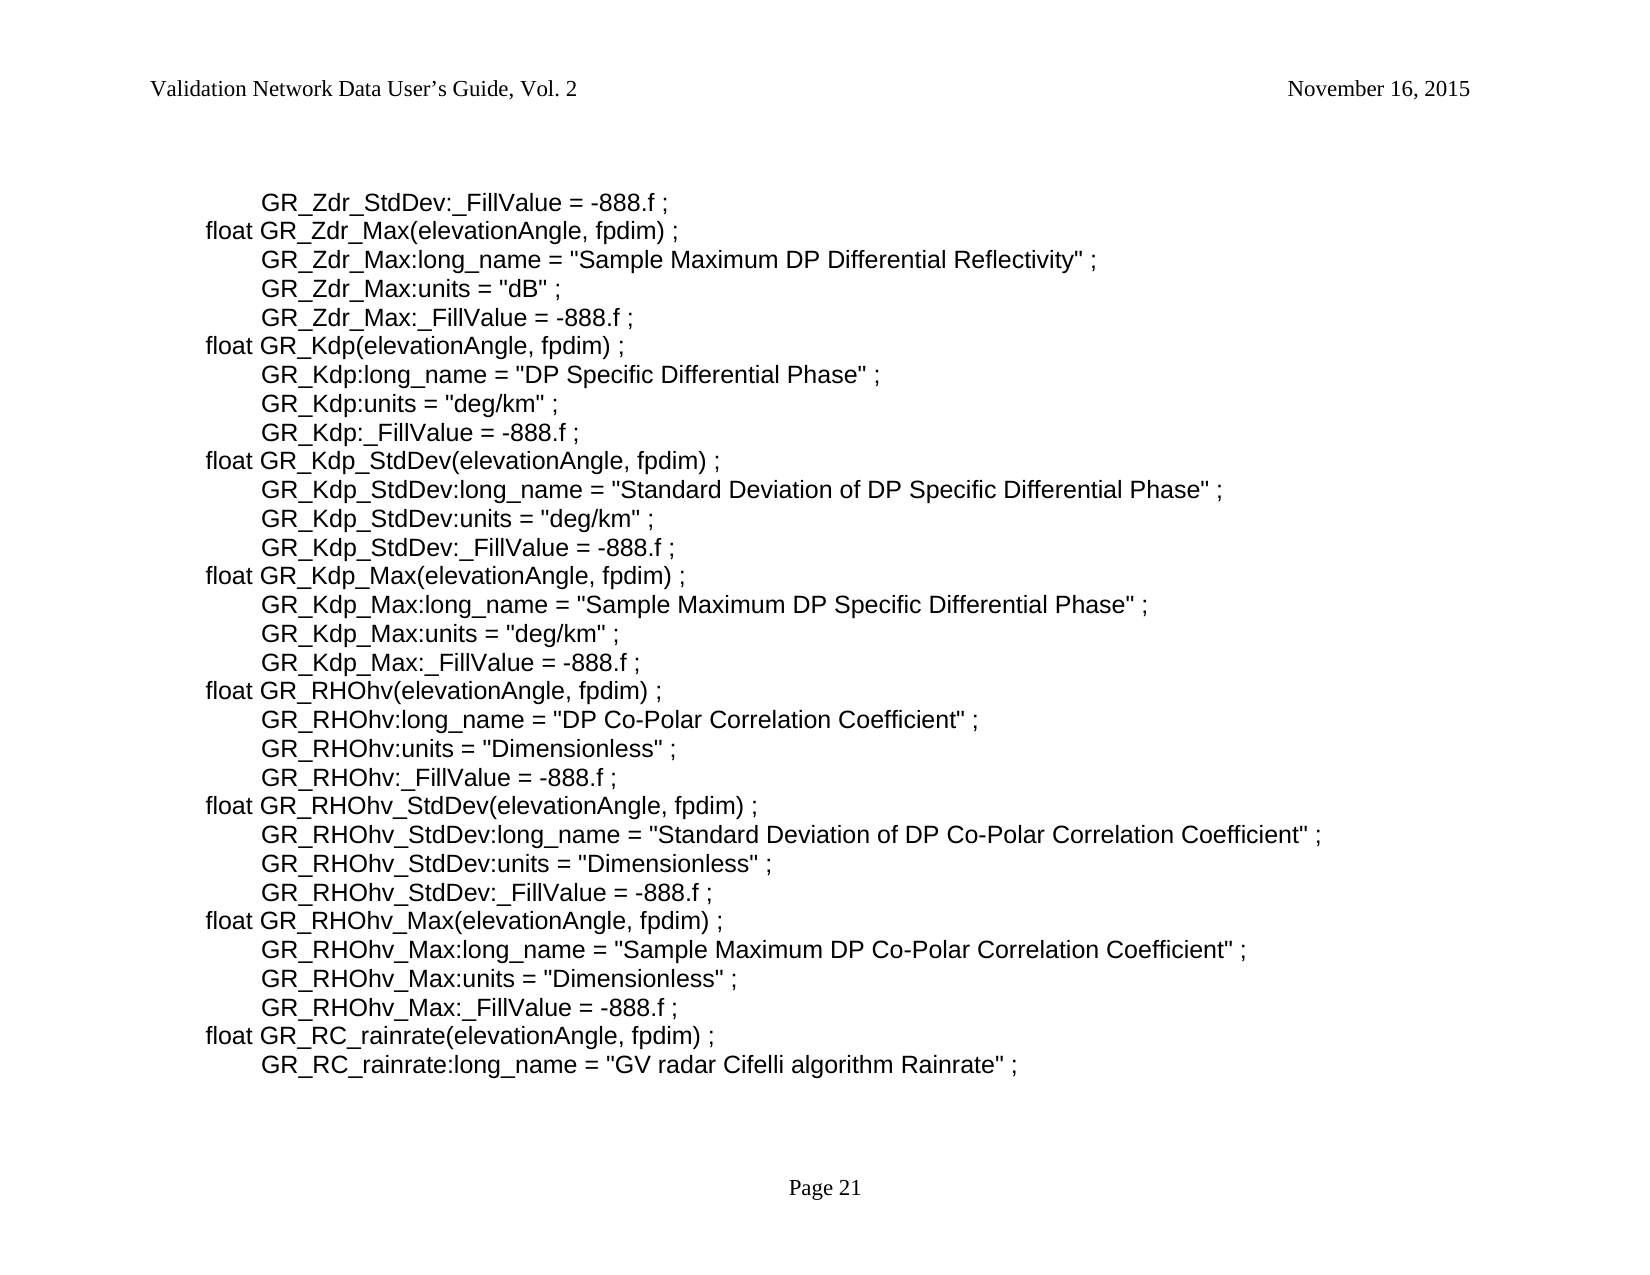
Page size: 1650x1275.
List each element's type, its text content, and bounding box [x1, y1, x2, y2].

text float GR_Kdp_Max(elevationAngle, fpdim) ; [150, 561, 1500, 590]
text GR_RC_rainrate:long_name = "GV radar Cifelli algorithm Rainrate" ; [150, 1050, 1500, 1079]
text GR_RHOhv_StdDev:long_name = "Standard Deviation of DP Co-Polar Correlation Coefficient" ; [150, 820, 1500, 849]
text float GR_Kdp_StdDev(elevationAngle, fpdim) ; [150, 446, 1500, 475]
text GR_Zdr_Max:units = "dB" ; [150, 274, 1500, 302]
text GR_RHOhv_Max:units = "Dimensionless" ; [150, 964, 1500, 992]
text GR_Kdp_Max:long_name = "Sample Maximum DP Specific Differential Phase" ; [150, 590, 1500, 619]
text GR_RHOhv_Max:_FillValue = -888.f ; [150, 992, 1500, 1021]
text float GR_RHOhv_Max(elevationAngle, fpdim) ; [150, 906, 1500, 935]
text GR_Kdp:units = "deg/km" ; [150, 389, 1500, 417]
text GR_Kdp_StdDev:long_name = "Standard Deviation of DP Specific Differential Phase" ; [150, 475, 1500, 504]
text GR_Kdp:_FillValue = -888.f ; [150, 417, 1500, 446]
text GR_RHOhv:_FillValue = -888.f ; [150, 762, 1500, 791]
text GR_Kdp_StdDev:units = "deg/km" ; [150, 504, 1500, 532]
text GR_RHOhv_Max:long_name = "Sample Maximum DP Co-Polar Correlation Coefficient" ; [150, 935, 1500, 964]
text float GR_RHOhv_StdDev(elevationAngle, fpdim) ; [150, 791, 1500, 820]
text GR_Kdp_Max:_FillValue = -888.f ; [150, 647, 1500, 676]
text GR_Zdr_Max:_FillValue = -888.f ; [150, 302, 1500, 331]
text float GR_Kdp(elevationAngle, fpdim) ; [150, 331, 1500, 360]
text GR_Zdr_Max:long_name = "Sample Maximum DP Differential Reflectivity" ; [150, 245, 1500, 274]
text float GR_RC_rainrate(elevationAngle, fpdim) ; [150, 1021, 1500, 1050]
text GR_RHOhv:units = "Dimensionless" ; [150, 734, 1500, 762]
text GR_Zdr_StdDev:_FillValue = -888.f ; [150, 187, 1500, 216]
text float GR_RHOhv(elevationAngle, fpdim) ; [150, 676, 1500, 705]
text GR_Kdp_StdDev:_FillValue = -888.f ; [150, 532, 1500, 561]
text GR_RHOhv_StdDev:units = "Dimensionless" ; [150, 849, 1500, 877]
text GR_Kdp:long_name = "DP Specific Differential Phase" ; [150, 360, 1500, 389]
text GR_RHOhv:long_name = "DP Co-Polar Correlation Coefficient" ; [150, 705, 1500, 734]
text GR_Kdp_Max:units = "deg/km" ; [150, 619, 1500, 647]
text GR_RHOhv_StdDev:_FillValue = -888.f ; [150, 877, 1500, 906]
text float GR_Zdr_Max(elevationAngle, fpdim) ; [150, 216, 1500, 245]
